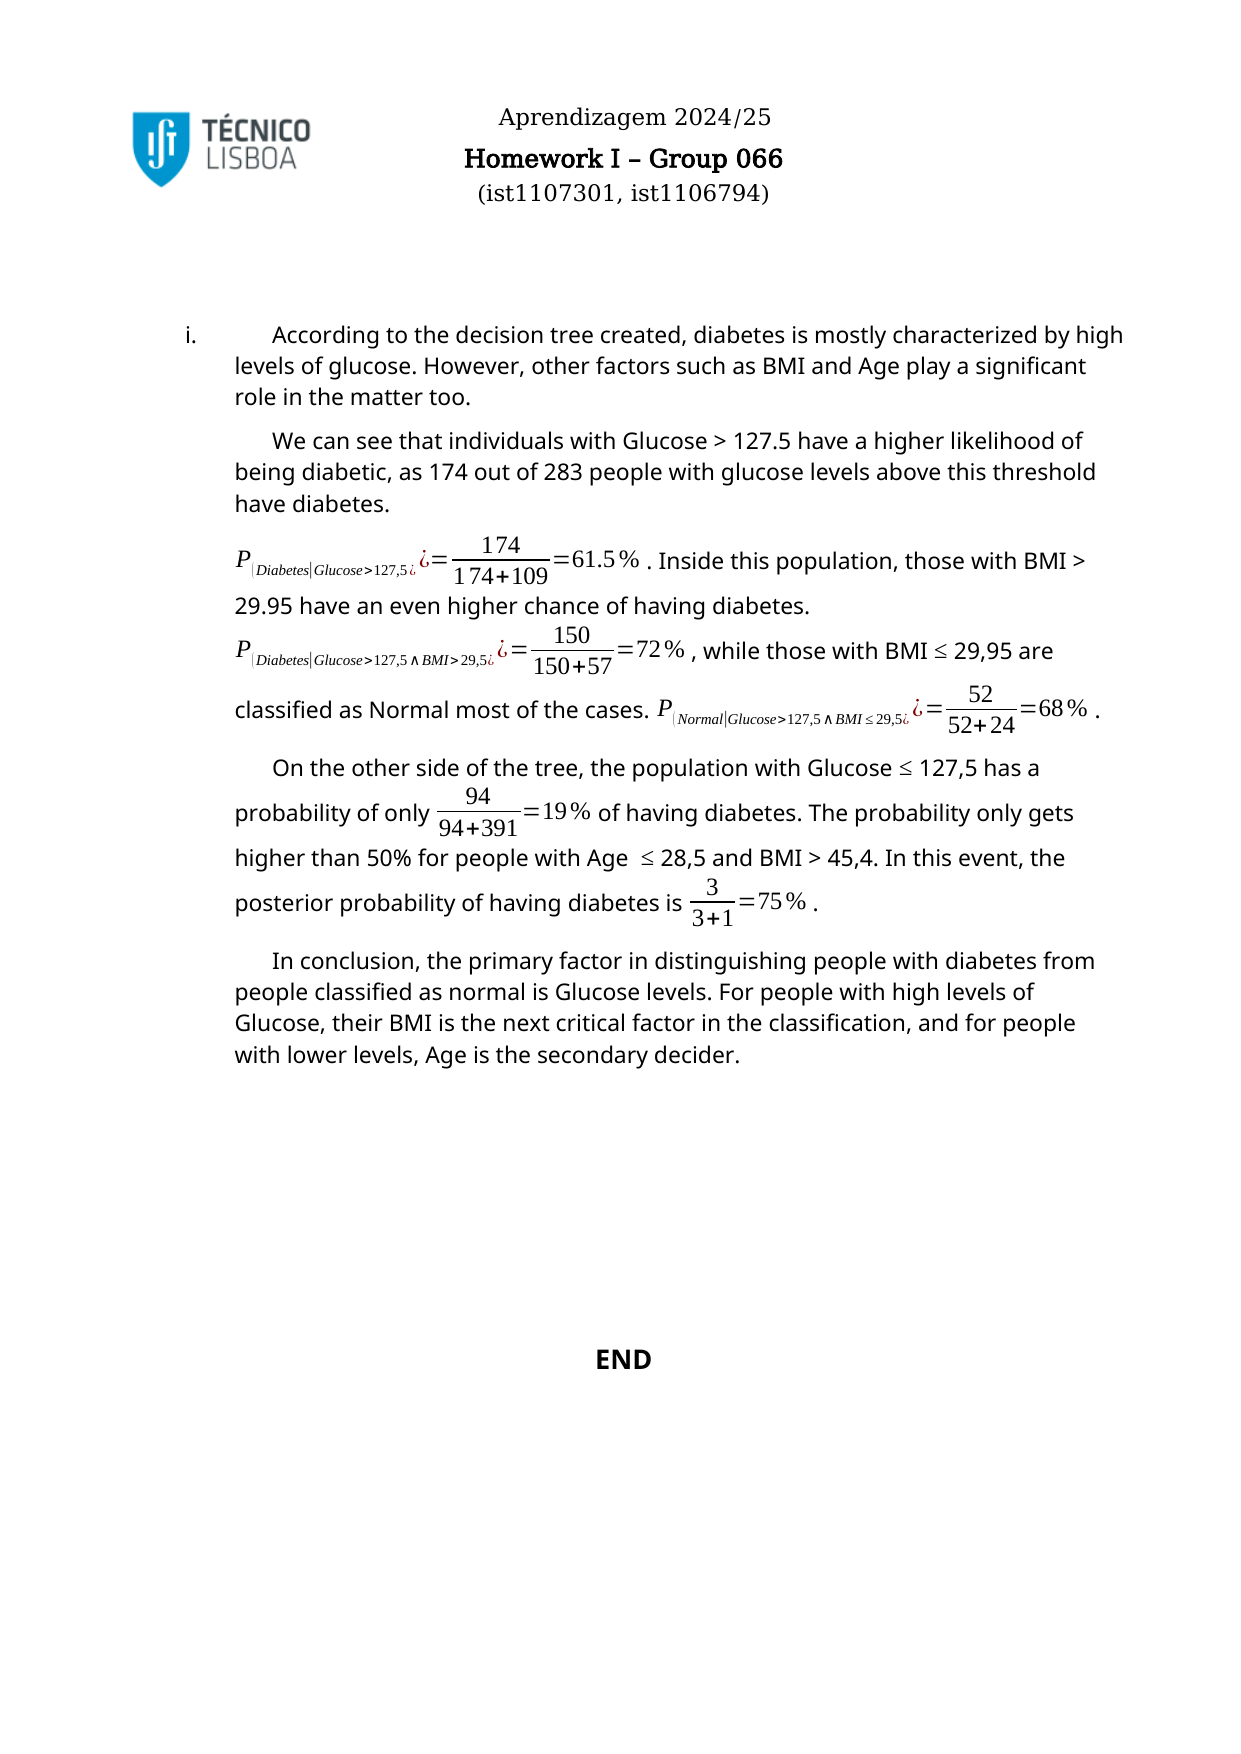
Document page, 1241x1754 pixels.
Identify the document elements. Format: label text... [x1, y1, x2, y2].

list According to the decision tree created, diabetes is mostly characterized by high levels of glucose. However, other factors such as BMI and Age play a significant role in the matter too. [197, 319, 1125, 412]
text We can see that individuals with Glucose > 127.5 have a higher likelihood of being diabetic, as 174 out of 283 people with glucose levels above this threshold have diabetes. [234, 425, 1125, 519]
text . Inside this population, those with BMI > 29.95 have an even higher chance of having diabetes. , while those with BMI 29,95 are classified as Normal most of the cases. . [234, 531, 1125, 739]
text In conclusion, the primary factor in distinguishing people with diabetes from people classified as normal is Glucose levels. For people with high levels of Glucose, their BMI is the next critical factor in the classification, and for people with lower levels, Age is the secondary decider. [234, 945, 1125, 1070]
picture [121, 103, 320, 197]
text END [122, 1340, 1125, 1377]
text On the other side of the tree, the population with Glucose 127,5 has a probability of only of having diabetes. The probability only gets higher than 50% for people with Age 28,5 and BMI > 45,4. In this event, the posterior probability of having diabetes is . [234, 752, 1125, 932]
